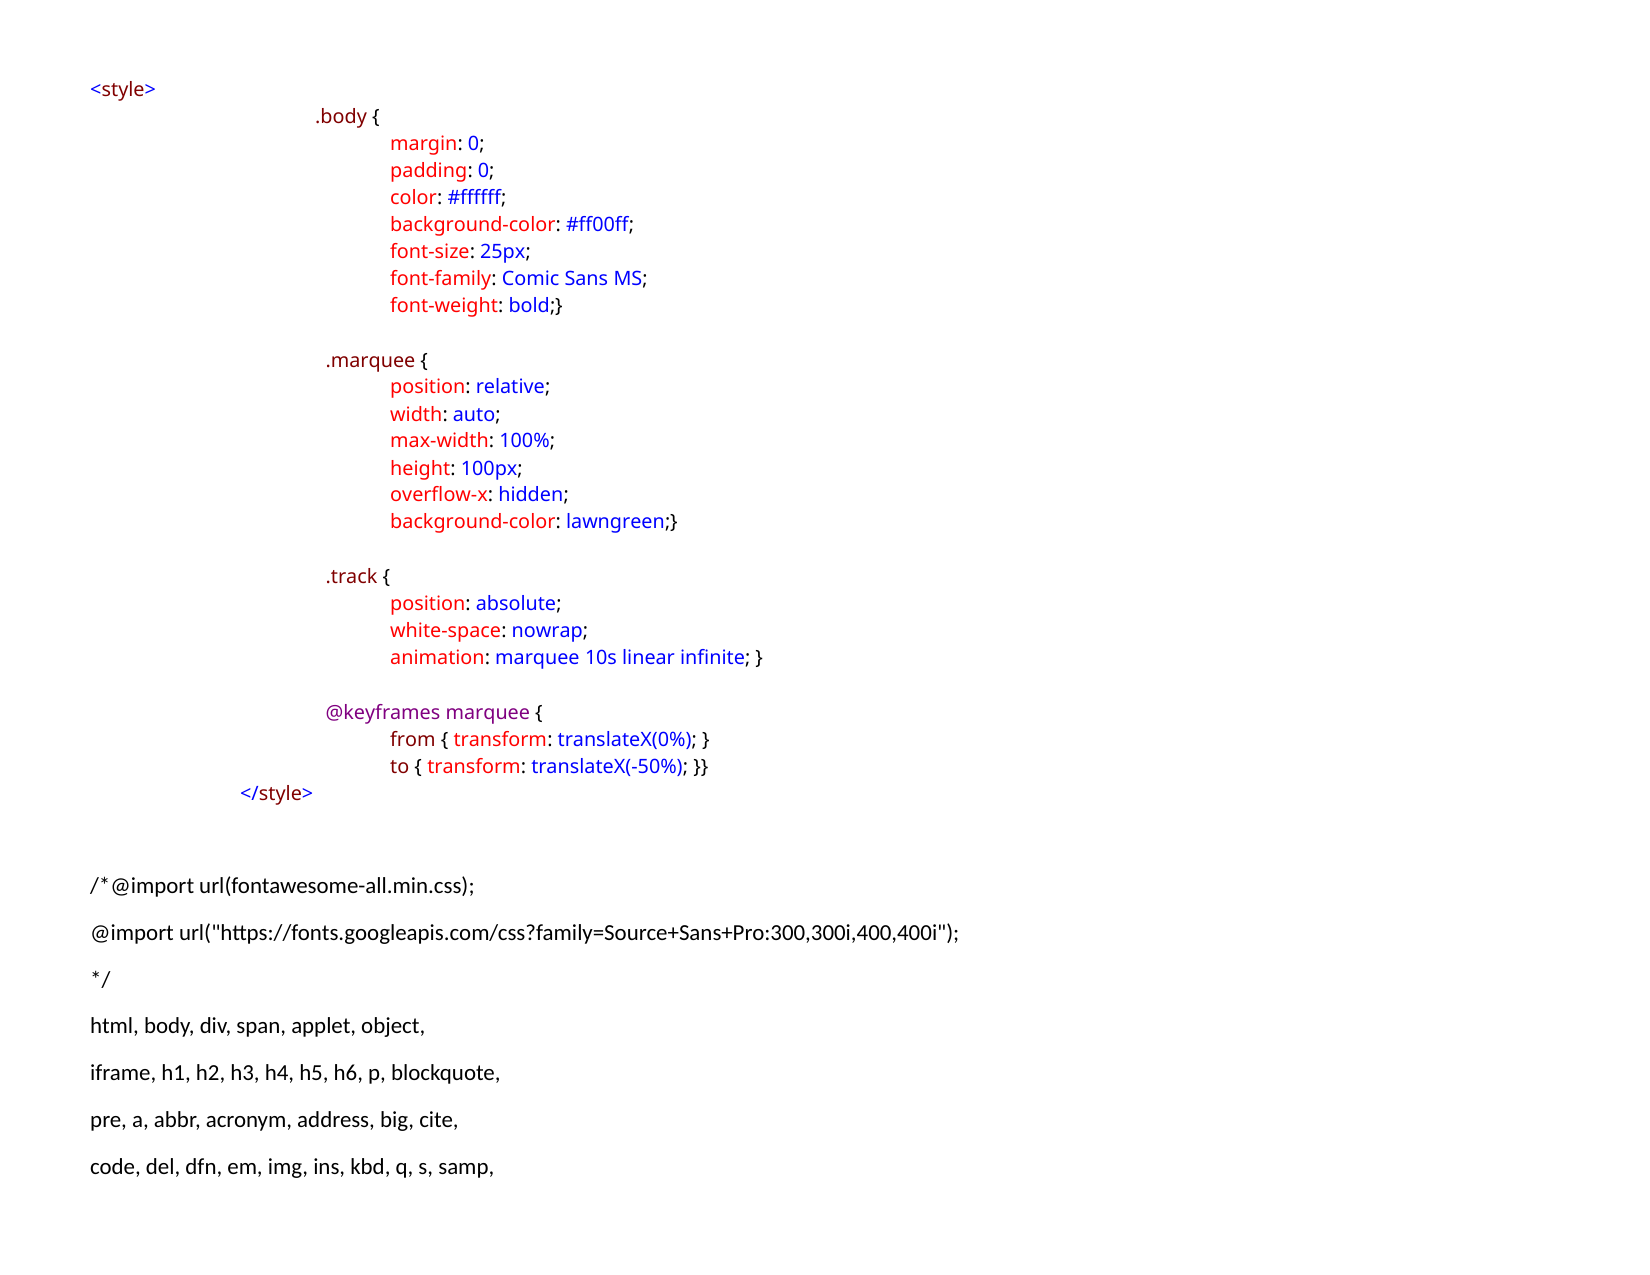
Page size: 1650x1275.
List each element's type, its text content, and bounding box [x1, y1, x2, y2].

text font-weight: bold;} [90, 291, 1575, 318]
text font-family: Comic Sans MS; [90, 264, 1575, 291]
text width: auto; [90, 400, 1575, 427]
text position: absolute; [90, 590, 1575, 617]
text .body { [90, 102, 1575, 129]
text max-width: 100%; [90, 427, 1575, 454]
text background-color: lawngreen;} [90, 508, 1575, 535]
text background-color: #ff00ff; [90, 210, 1575, 237]
text to { transform: translateX(-50%); }} [90, 753, 1575, 779]
text pre, a, abbr, acronym, address, big, cite, [90, 1105, 1575, 1133]
text @import url("https://fonts.googleapis.com/css?family=Source+Sans+Pro:300,300i,400,400i"); [90, 918, 1575, 946]
text */ [90, 965, 1575, 993]
text @keyframes marquee { [90, 699, 1575, 726]
text font-size: 25px; [90, 237, 1575, 264]
text margin: 0; [90, 129, 1575, 156]
text /*@import url(fontawesome-all.min.css); [90, 871, 1575, 899]
text <style> [90, 75, 1575, 102]
text html, body, div, span, applet, object, [90, 1012, 1575, 1040]
text from { transform: translateX(0%); } [90, 726, 1575, 753]
text overflow-x: hidden; [90, 481, 1575, 508]
text iframe, h1, h2, h3, h4, h5, h6, p, blockquote, [90, 1058, 1575, 1087]
text height: 100px; [90, 454, 1575, 481]
text code, del, dfn, em, img, ins, kbd, q, s, samp, [90, 1152, 1575, 1180]
text white-space: nowrap; [90, 617, 1575, 644]
text color: #ffffff; [90, 183, 1575, 210]
text animation: marquee 10s linear infinite; } [90, 644, 1575, 671]
text padding: 0; [90, 156, 1575, 183]
text .marquee { [90, 346, 1575, 373]
text </style> [90, 779, 1575, 807]
text position: relative; [90, 373, 1575, 400]
text .track { [90, 563, 1575, 590]
